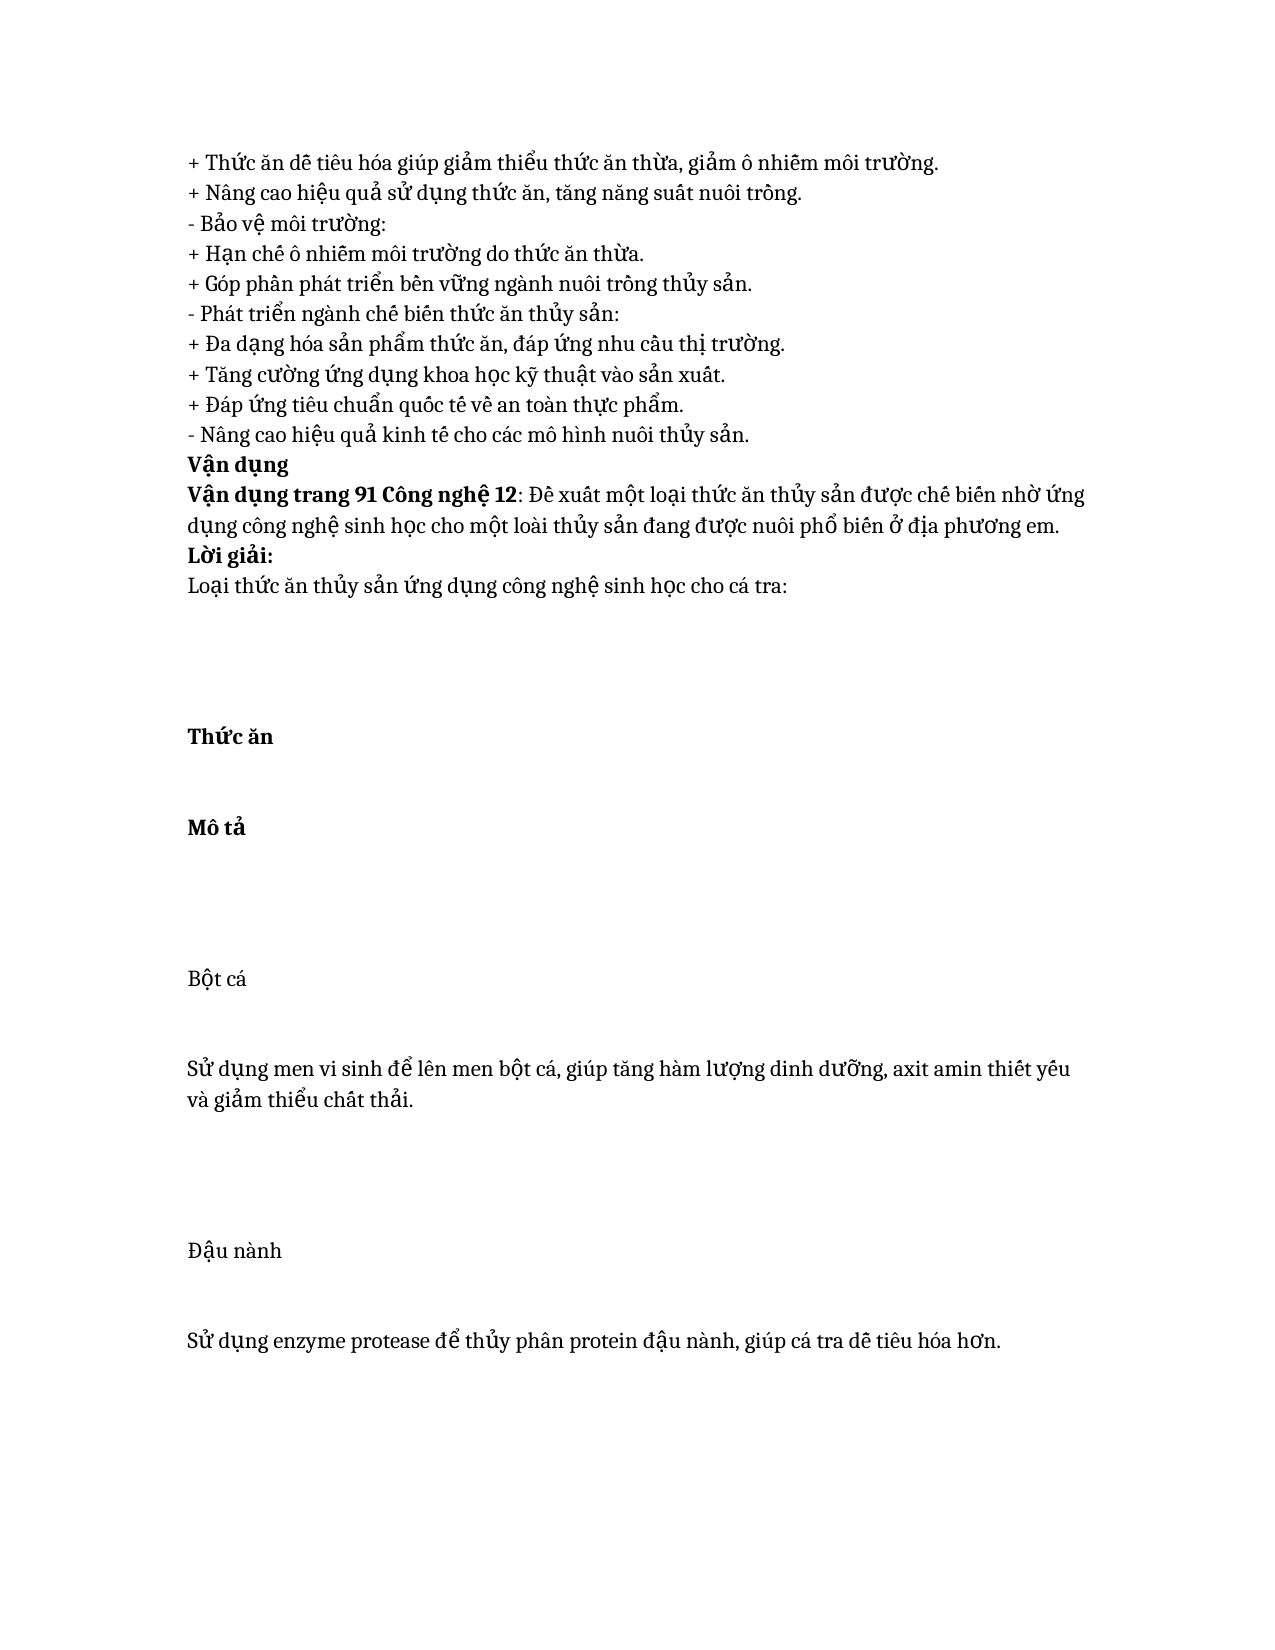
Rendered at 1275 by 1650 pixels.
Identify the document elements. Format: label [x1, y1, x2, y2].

text [187, 150, 1087, 1475]
